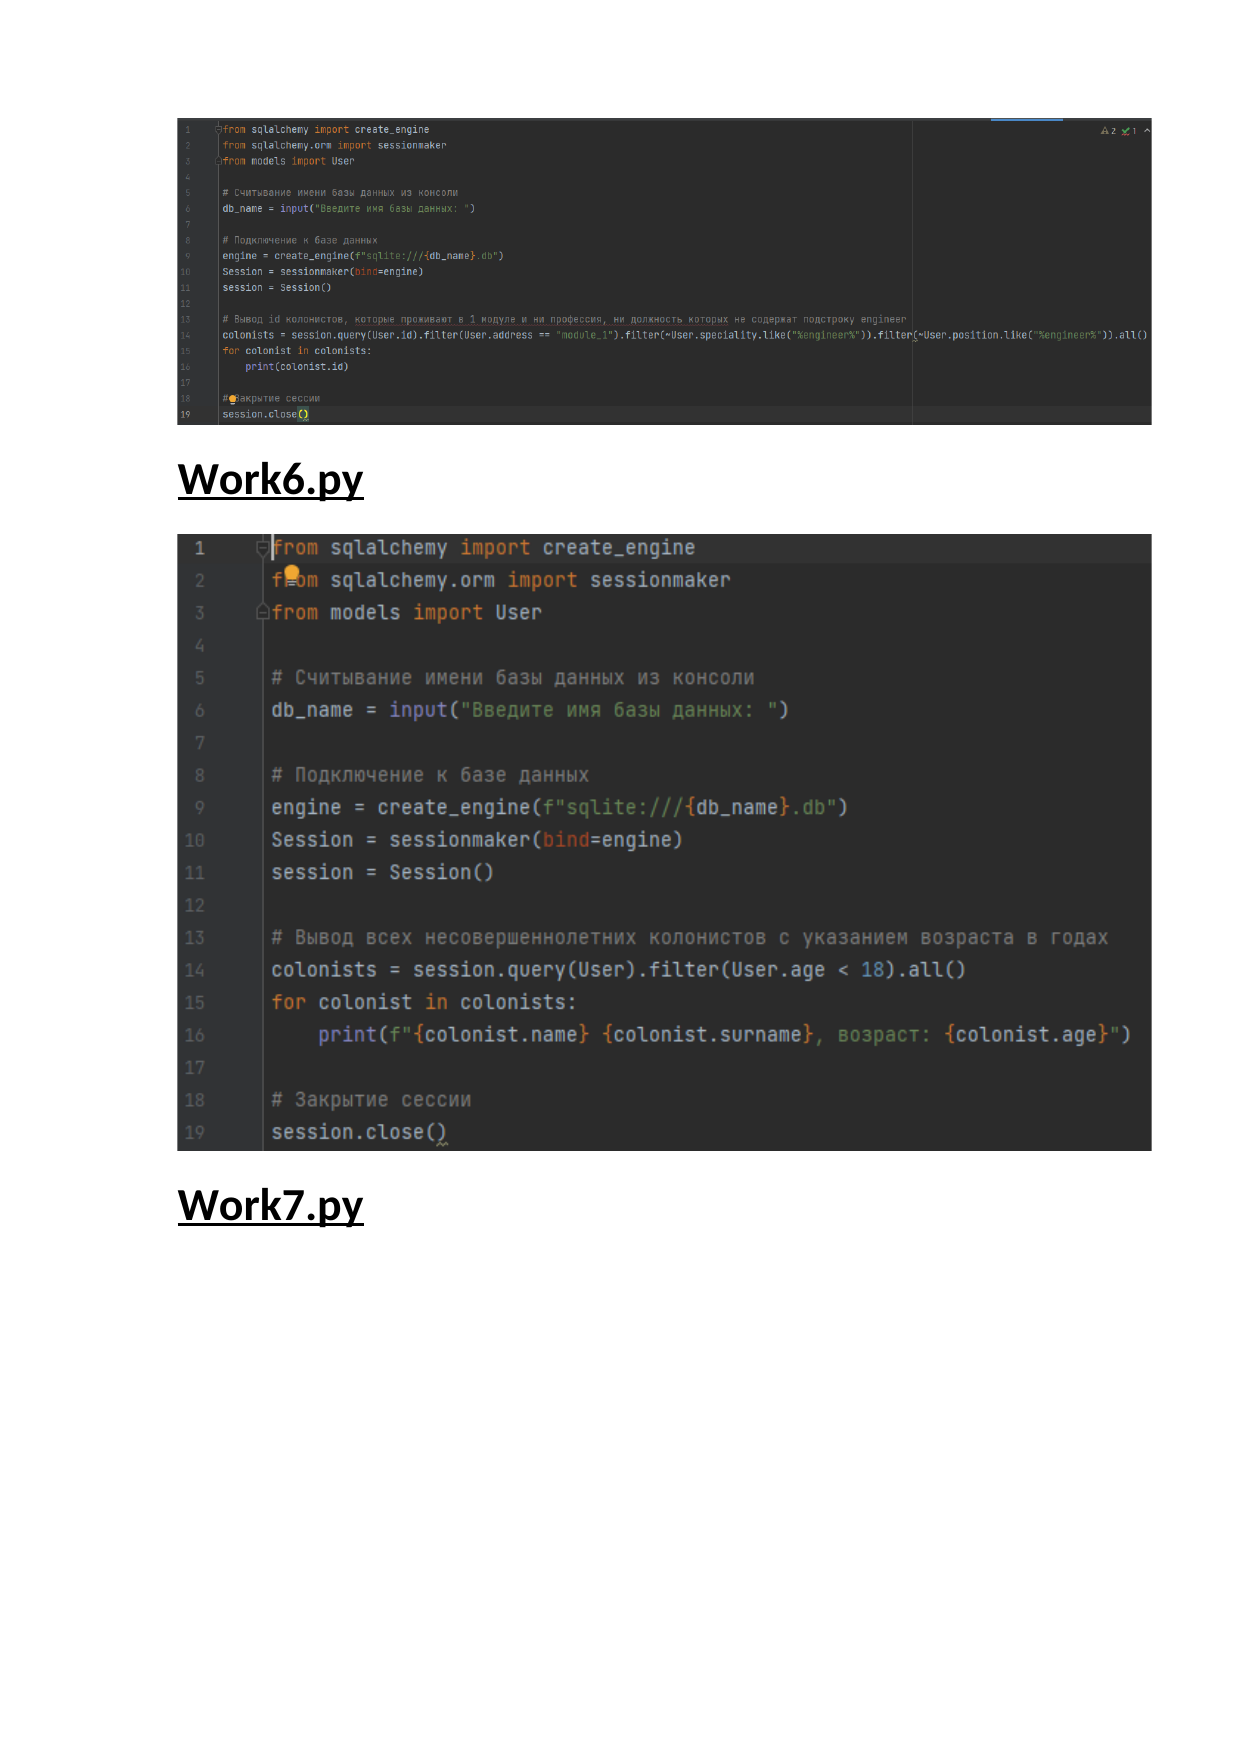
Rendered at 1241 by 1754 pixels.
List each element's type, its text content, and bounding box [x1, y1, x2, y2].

text Work7.py [177, 1176, 1152, 1231]
picture [177, 534, 1152, 1151]
text Work6.py [177, 449, 1152, 506]
picture [177, 118, 1152, 425]
